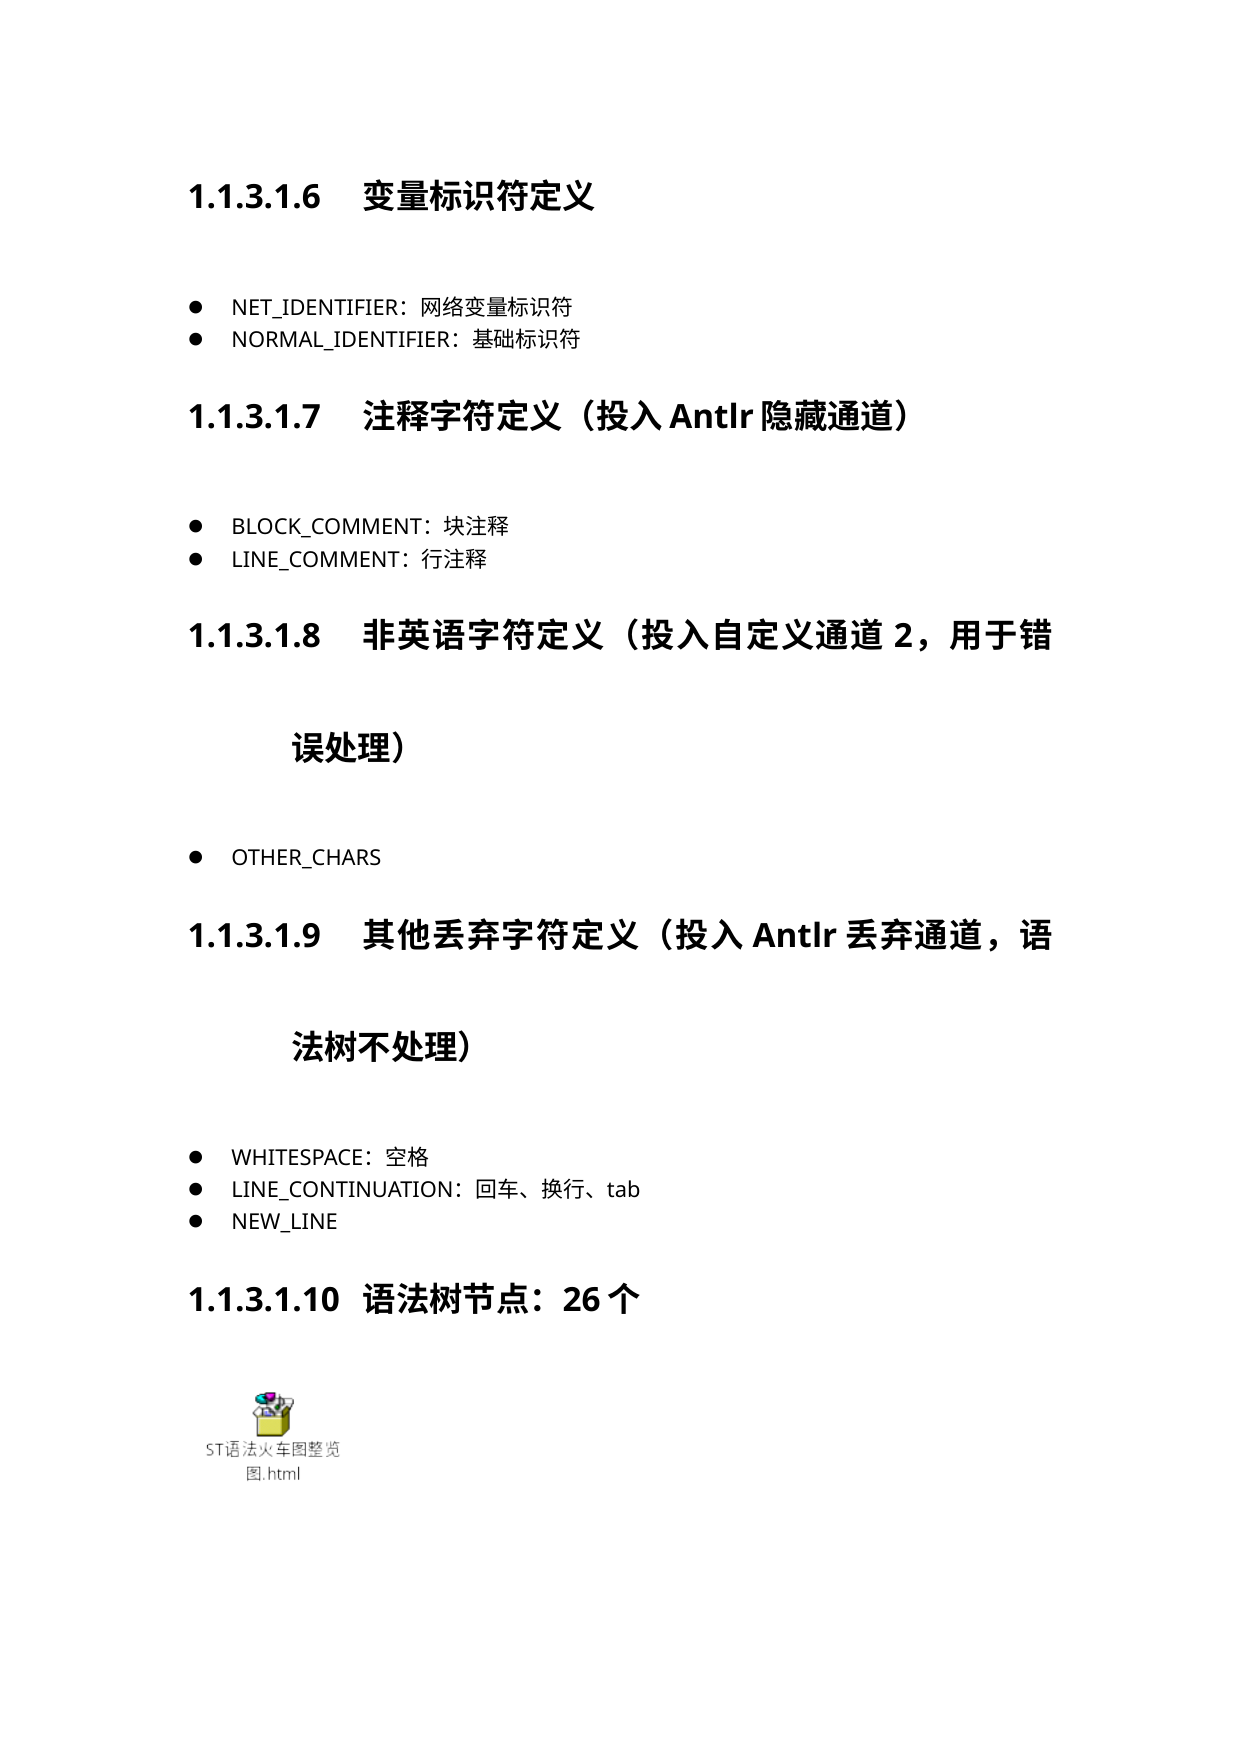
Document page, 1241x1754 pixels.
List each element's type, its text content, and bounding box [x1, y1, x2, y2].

list WHITESPACE：空格 [187, 1140, 1053, 1172]
list OTHER_CHARS [187, 841, 1053, 873]
subtitle 变量标识符定义 [187, 162, 1053, 227]
list LINE_COMMENT：行注释 [187, 541, 1053, 574]
list NEW_LINE [187, 1205, 1053, 1237]
list BLOCK_COMMENT：块注释 [187, 509, 1053, 541]
list LINE_CONTINUATION：回车、换行、tab [187, 1172, 1053, 1205]
subtitle 语法树节点：26个 [187, 1264, 1053, 1329]
subtitle 其他丢弃字符定义（投入Antlr丢弃通道，语法树不处理） [187, 900, 1053, 1077]
subtitle 非英语字符定义（投入自定义通道2，用于错误处理） [187, 601, 1053, 778]
list NORMAL_IDENTIFIER：基础标识符 [187, 322, 1053, 354]
list NET_IDENTIFIER：网络变量标识符 [187, 289, 1053, 322]
subtitle 注释字符定义（投入Antlr隐藏通道） [187, 381, 1053, 446]
